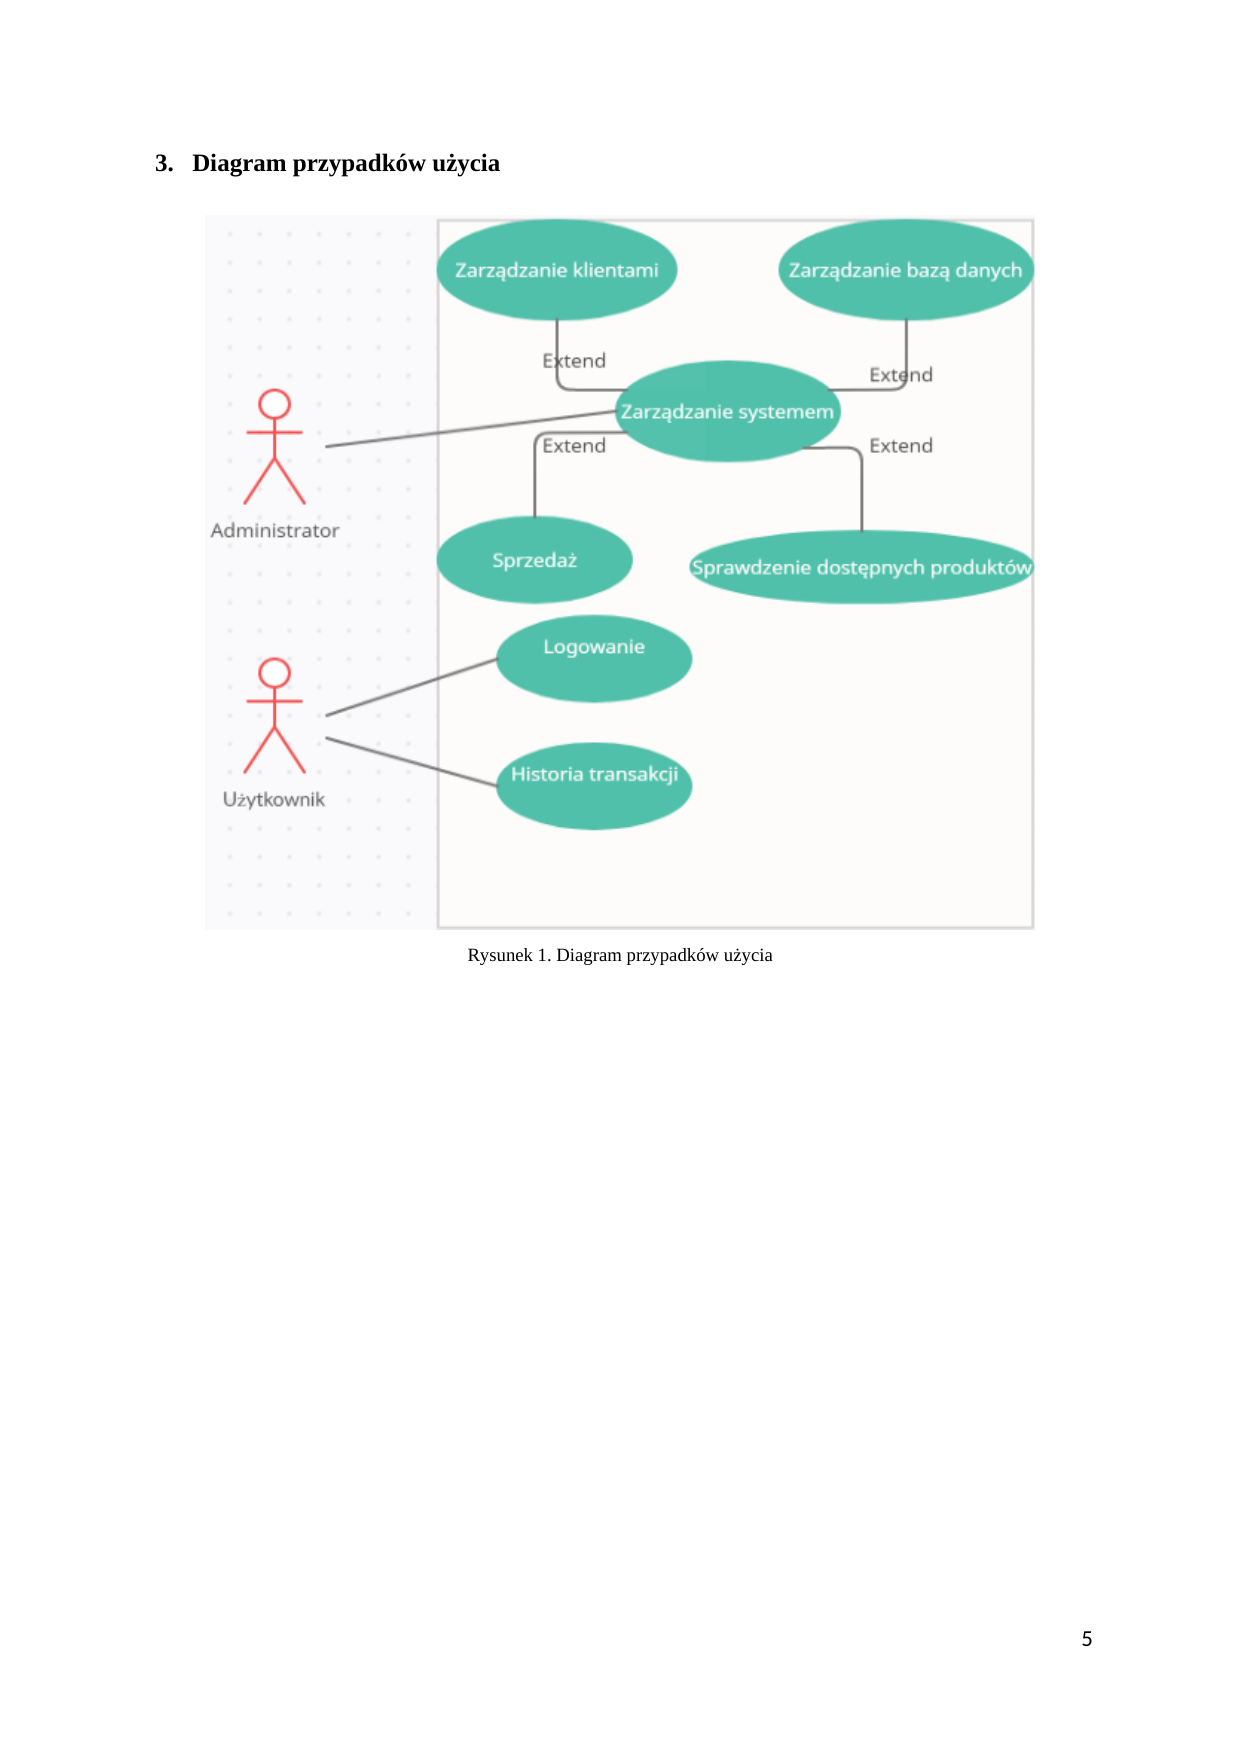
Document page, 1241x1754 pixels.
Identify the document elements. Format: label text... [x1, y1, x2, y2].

text Rysunek 1. Diagram przypadków użycia [148, 944, 1093, 965]
picture [205, 215, 1035, 930]
list Diagram przypadków użycia [155, 148, 1093, 176]
